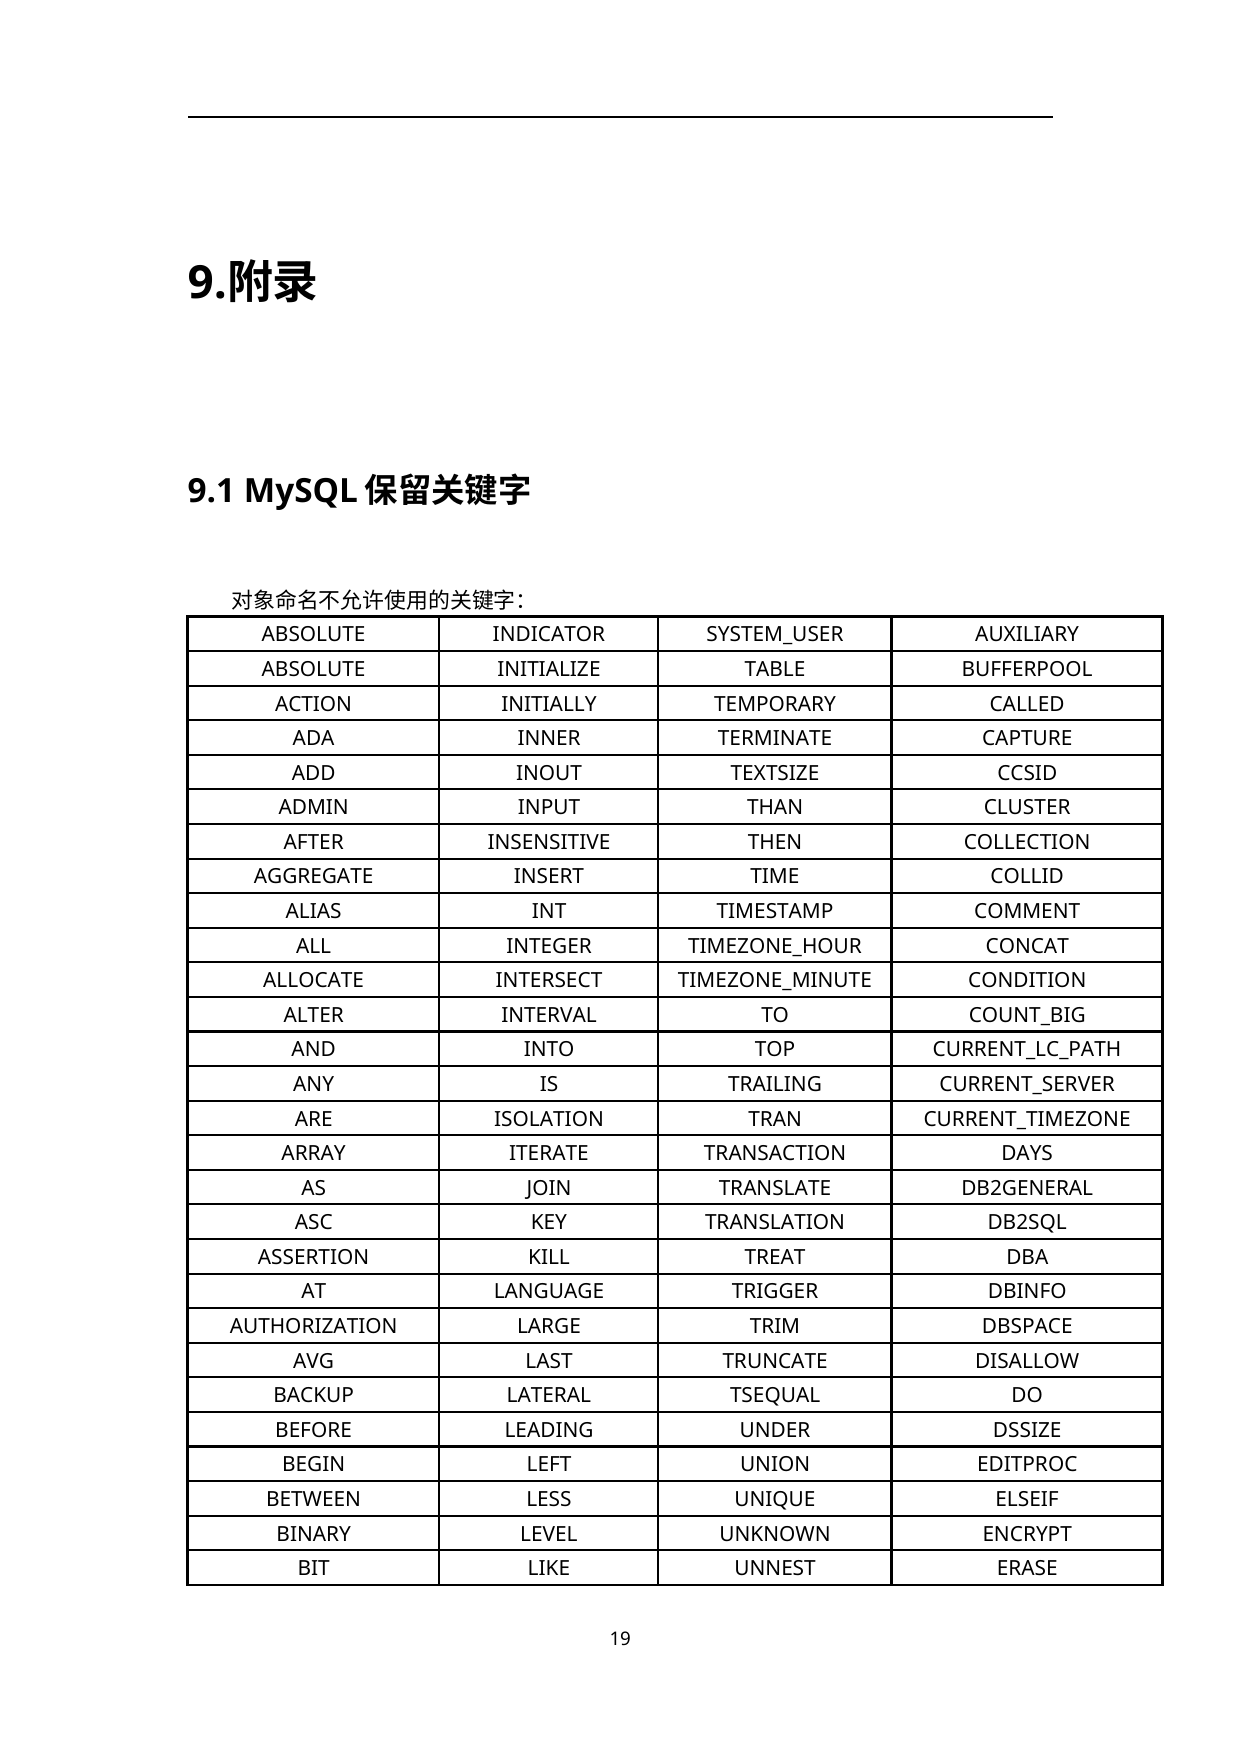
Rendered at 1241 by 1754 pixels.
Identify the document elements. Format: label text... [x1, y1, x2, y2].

subtitle 9.1 MySQL保留关键字 [187, 456, 1053, 521]
table_cell LARGE [440, 1309, 657, 1342]
table_cell CCSID [893, 756, 1161, 788]
table_cell TIME [659, 860, 890, 892]
table_cell LAST [440, 1344, 657, 1376]
table_cell INNER [440, 721, 657, 754]
table_cell AUTHORIZATION [189, 1309, 438, 1342]
table_cell TABLE [659, 652, 890, 684]
table_cell COUNT_BIG [893, 998, 1161, 1030]
table_cell BEFORE [189, 1413, 438, 1445]
table_cell BIT [189, 1551, 438, 1584]
table_cell CURRENT_SERVER [893, 1067, 1161, 1099]
table_cell CAPTURE [893, 721, 1161, 754]
table_cell INSERT [440, 860, 657, 892]
table_cell AFTER [189, 825, 438, 857]
table_cell DB2GENERAL [893, 1171, 1161, 1203]
table_cell LIKE [440, 1551, 657, 1584]
table_cell ENCRYPT [893, 1517, 1161, 1549]
subtitle 9.附录 [187, 230, 1053, 327]
table_cell TRIM [659, 1309, 890, 1342]
table_cell BEGIN [189, 1448, 438, 1480]
table_cell ACTION [189, 687, 438, 719]
table_cell TRAN [659, 1102, 890, 1134]
table_cell EDITPROC [893, 1448, 1161, 1480]
table_cell BETWEEN [189, 1482, 438, 1514]
table_cell TO [659, 998, 890, 1030]
table_cell UNION [659, 1448, 890, 1480]
table_cell CLUSTER [893, 790, 1161, 823]
table_cell INTO [440, 1033, 657, 1065]
table_cell INSENSITIVE [440, 825, 657, 857]
table_cell BINARY [189, 1517, 438, 1549]
table_cell INITIALLY [440, 687, 657, 719]
table_cell TEXTSIZE [659, 756, 890, 788]
table_cell LATERAL [440, 1378, 657, 1411]
table_header AUXILIARY [893, 618, 1161, 650]
table_cell ERASE [893, 1551, 1161, 1584]
table_cell ISOLATION [440, 1102, 657, 1134]
table_cell COLLID [893, 860, 1161, 892]
table_cell DBINFO [893, 1275, 1161, 1307]
table_cell BUFFERPOOL [893, 652, 1161, 684]
table_cell ADD [189, 756, 438, 788]
table_cell BACKUP [189, 1378, 438, 1411]
table_cell TRAILING [659, 1067, 890, 1099]
table_cell THEN [659, 825, 890, 857]
table_cell ADMIN [189, 790, 438, 823]
table_cell ITERATE [440, 1136, 657, 1169]
table_cell JOIN [440, 1171, 657, 1203]
table_cell AGGREGATE [189, 860, 438, 892]
table_cell UNDER [659, 1413, 890, 1445]
text 对象命名不允许使用的关键字： [187, 583, 1053, 615]
table_header SYSTEM_USER [659, 618, 890, 650]
table_cell INTERSECT [440, 963, 657, 996]
table_cell TERMINATE [659, 721, 890, 754]
table_cell ASSERTION [189, 1240, 438, 1272]
table_cell TIMEZONE_MINUTE [659, 963, 890, 996]
table_cell TEMPORARY [659, 687, 890, 719]
table_cell KEY [440, 1205, 657, 1238]
table_cell UNIQUE [659, 1482, 890, 1514]
table_cell CURRENT_LC_PATH [893, 1033, 1161, 1065]
table_cell TIMESTAMP [659, 894, 890, 927]
table_header INDICATOR [440, 618, 657, 650]
table_cell AS [189, 1171, 438, 1203]
table_cell INT [440, 894, 657, 927]
table_cell COMMENT [893, 894, 1161, 927]
table_cell AND [189, 1033, 438, 1065]
table_cell TRANSLATE [659, 1171, 890, 1203]
table_cell AVG [189, 1344, 438, 1376]
table_cell TOP [659, 1033, 890, 1065]
table_cell LANGUAGE [440, 1275, 657, 1307]
table_cell ALTER [189, 998, 438, 1030]
table_cell CALLED [893, 687, 1161, 719]
table_cell LEADING [440, 1413, 657, 1445]
table_cell INITIALIZE [440, 652, 657, 684]
table_cell TIMEZONE_HOUR [659, 929, 890, 961]
table_cell ANY [189, 1067, 438, 1099]
table_cell ARE [189, 1102, 438, 1134]
table_cell INPUT [440, 790, 657, 823]
table_cell TRIGGER [659, 1275, 890, 1307]
table_cell DSSIZE [893, 1413, 1161, 1445]
table_cell ADA [189, 721, 438, 754]
table_cell INTEGER [440, 929, 657, 961]
table_cell ABSOLUTE [189, 652, 438, 684]
table_cell INOUT [440, 756, 657, 788]
table_cell CONDITION [893, 963, 1161, 996]
table_cell ASC [189, 1205, 438, 1238]
table_cell DBSPACE [893, 1309, 1161, 1342]
table_cell ALLOCATE [189, 963, 438, 996]
table_cell AT [189, 1275, 438, 1307]
table_cell ALIAS [189, 894, 438, 927]
table_cell TRUNCATE [659, 1344, 890, 1376]
table_cell THAN [659, 790, 890, 823]
table_cell DBA [893, 1240, 1161, 1272]
table_header ABSOLUTE [189, 618, 438, 650]
table_cell DB2SQL [893, 1205, 1161, 1238]
table_cell IS [440, 1067, 657, 1099]
table_cell ELSEIF [893, 1482, 1161, 1514]
table_cell LESS [440, 1482, 657, 1514]
table_cell KILL [440, 1240, 657, 1272]
table_cell DISALLOW [893, 1344, 1161, 1376]
table_cell COLLECTION [893, 825, 1161, 857]
table_cell TSEQUAL [659, 1378, 890, 1411]
table_cell DAYS [893, 1136, 1161, 1169]
table_cell ARRAY [189, 1136, 438, 1169]
table_cell DO [893, 1378, 1161, 1411]
table_cell LEFT [440, 1448, 657, 1480]
table_cell INTERVAL [440, 998, 657, 1030]
table_cell TRANSLATION [659, 1205, 890, 1238]
table_cell CURRENT_TIMEZONE [893, 1102, 1161, 1134]
table_cell UNKNOWN [659, 1517, 890, 1549]
table_cell LEVEL [440, 1517, 657, 1549]
table_cell TREAT [659, 1240, 890, 1272]
table_cell ALL [189, 929, 438, 961]
table_cell TRANSACTION [659, 1136, 890, 1169]
table_cell CONCAT [893, 929, 1161, 961]
table_cell UNNEST [659, 1551, 890, 1584]
